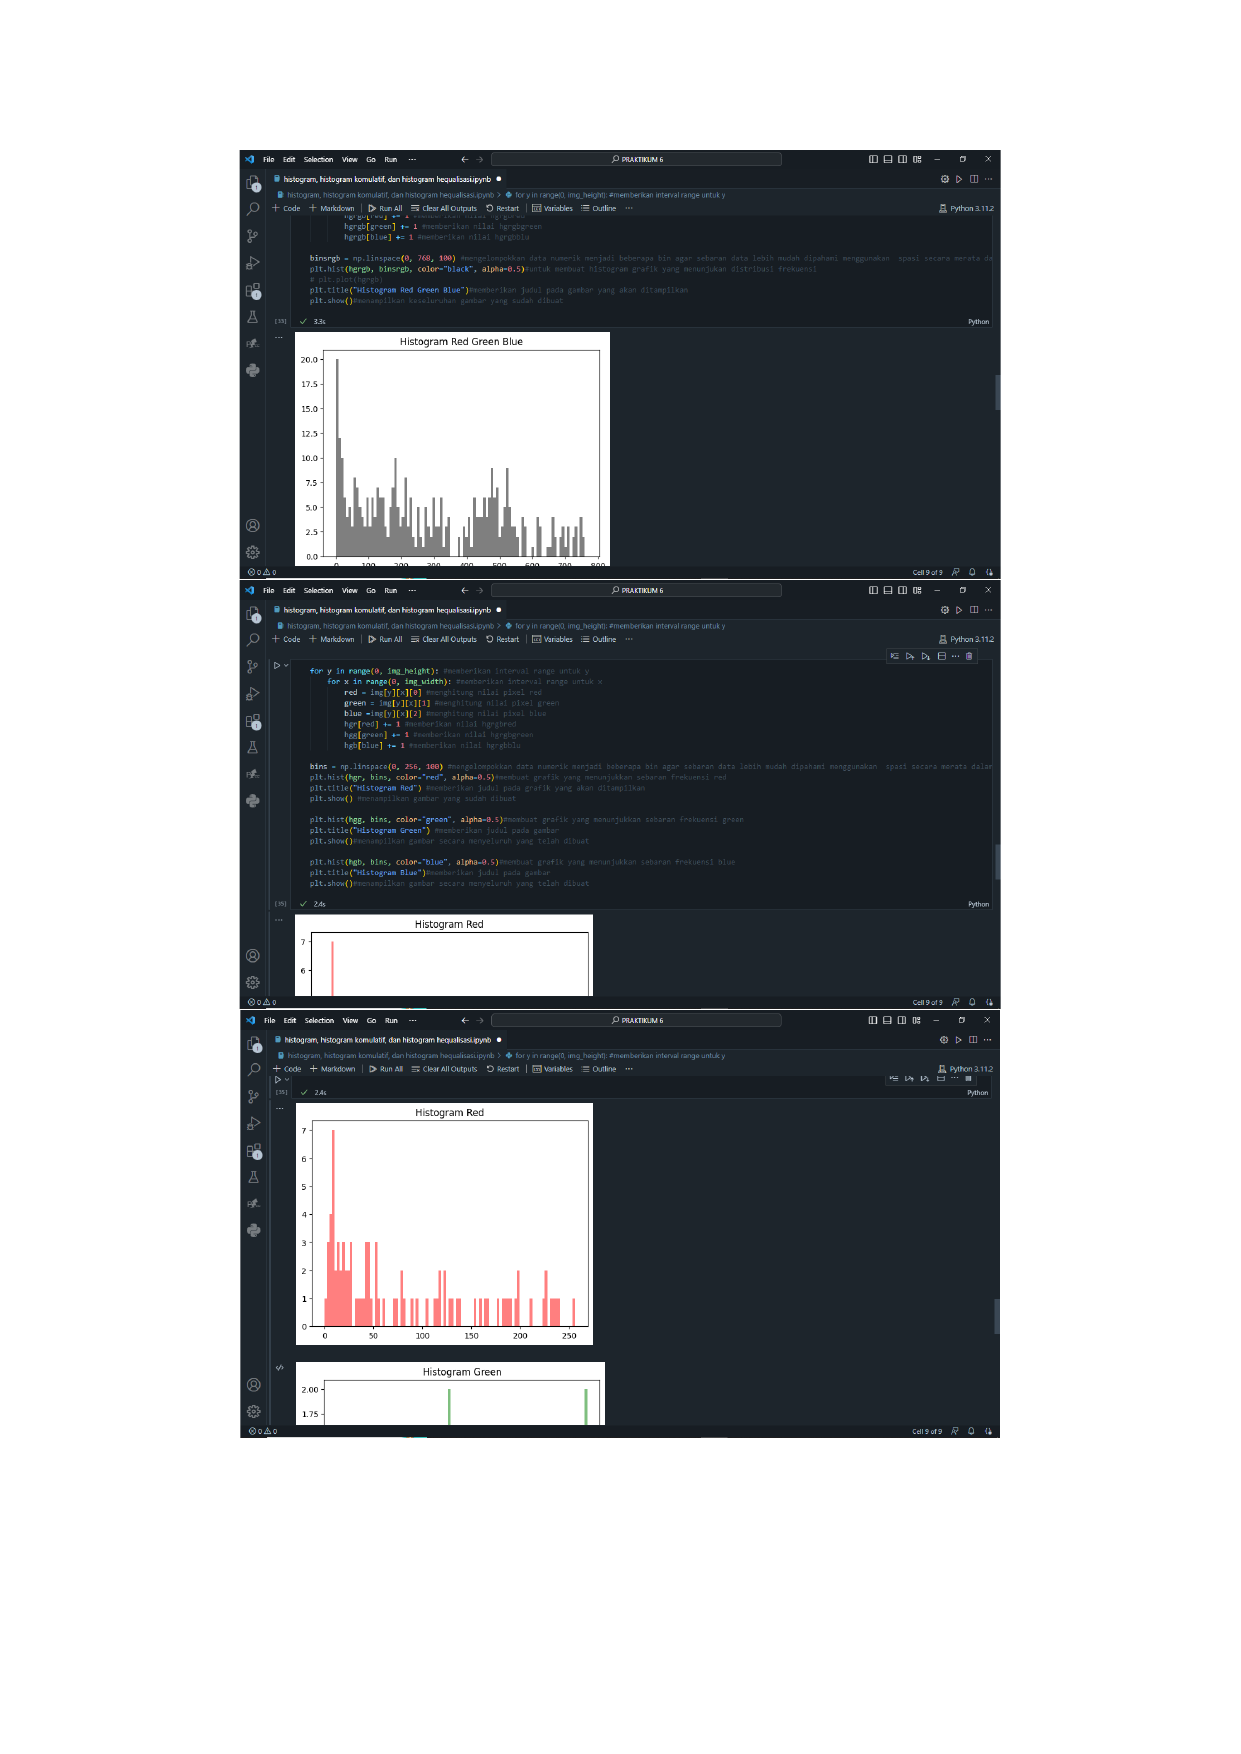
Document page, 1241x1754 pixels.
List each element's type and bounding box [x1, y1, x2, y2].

picture [239, 580, 1001, 1009]
picture [240, 1010, 1000, 1438]
picture [239, 150, 1001, 579]
